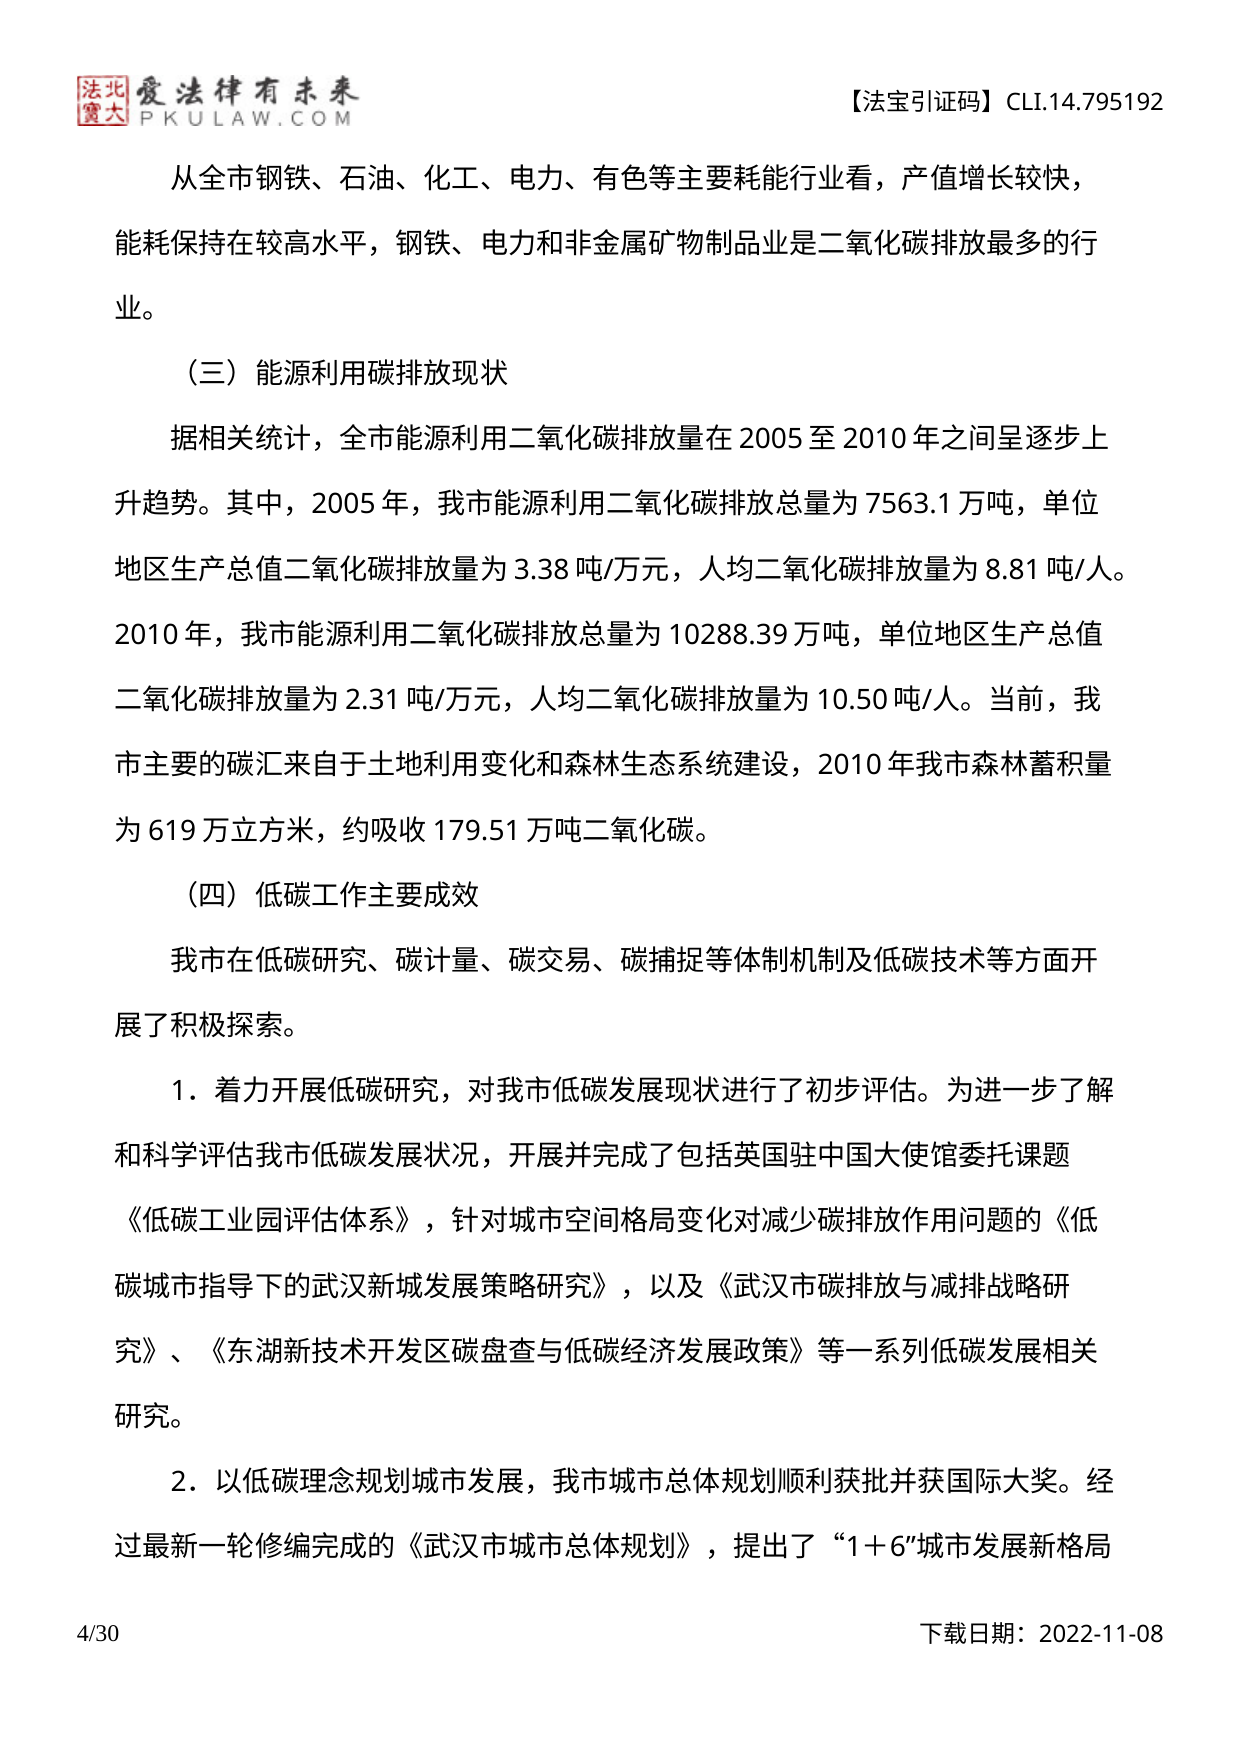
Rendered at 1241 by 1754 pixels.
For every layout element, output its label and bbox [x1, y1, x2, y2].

text [114, 156, 1126, 1565]
picture [76, 75, 361, 126]
